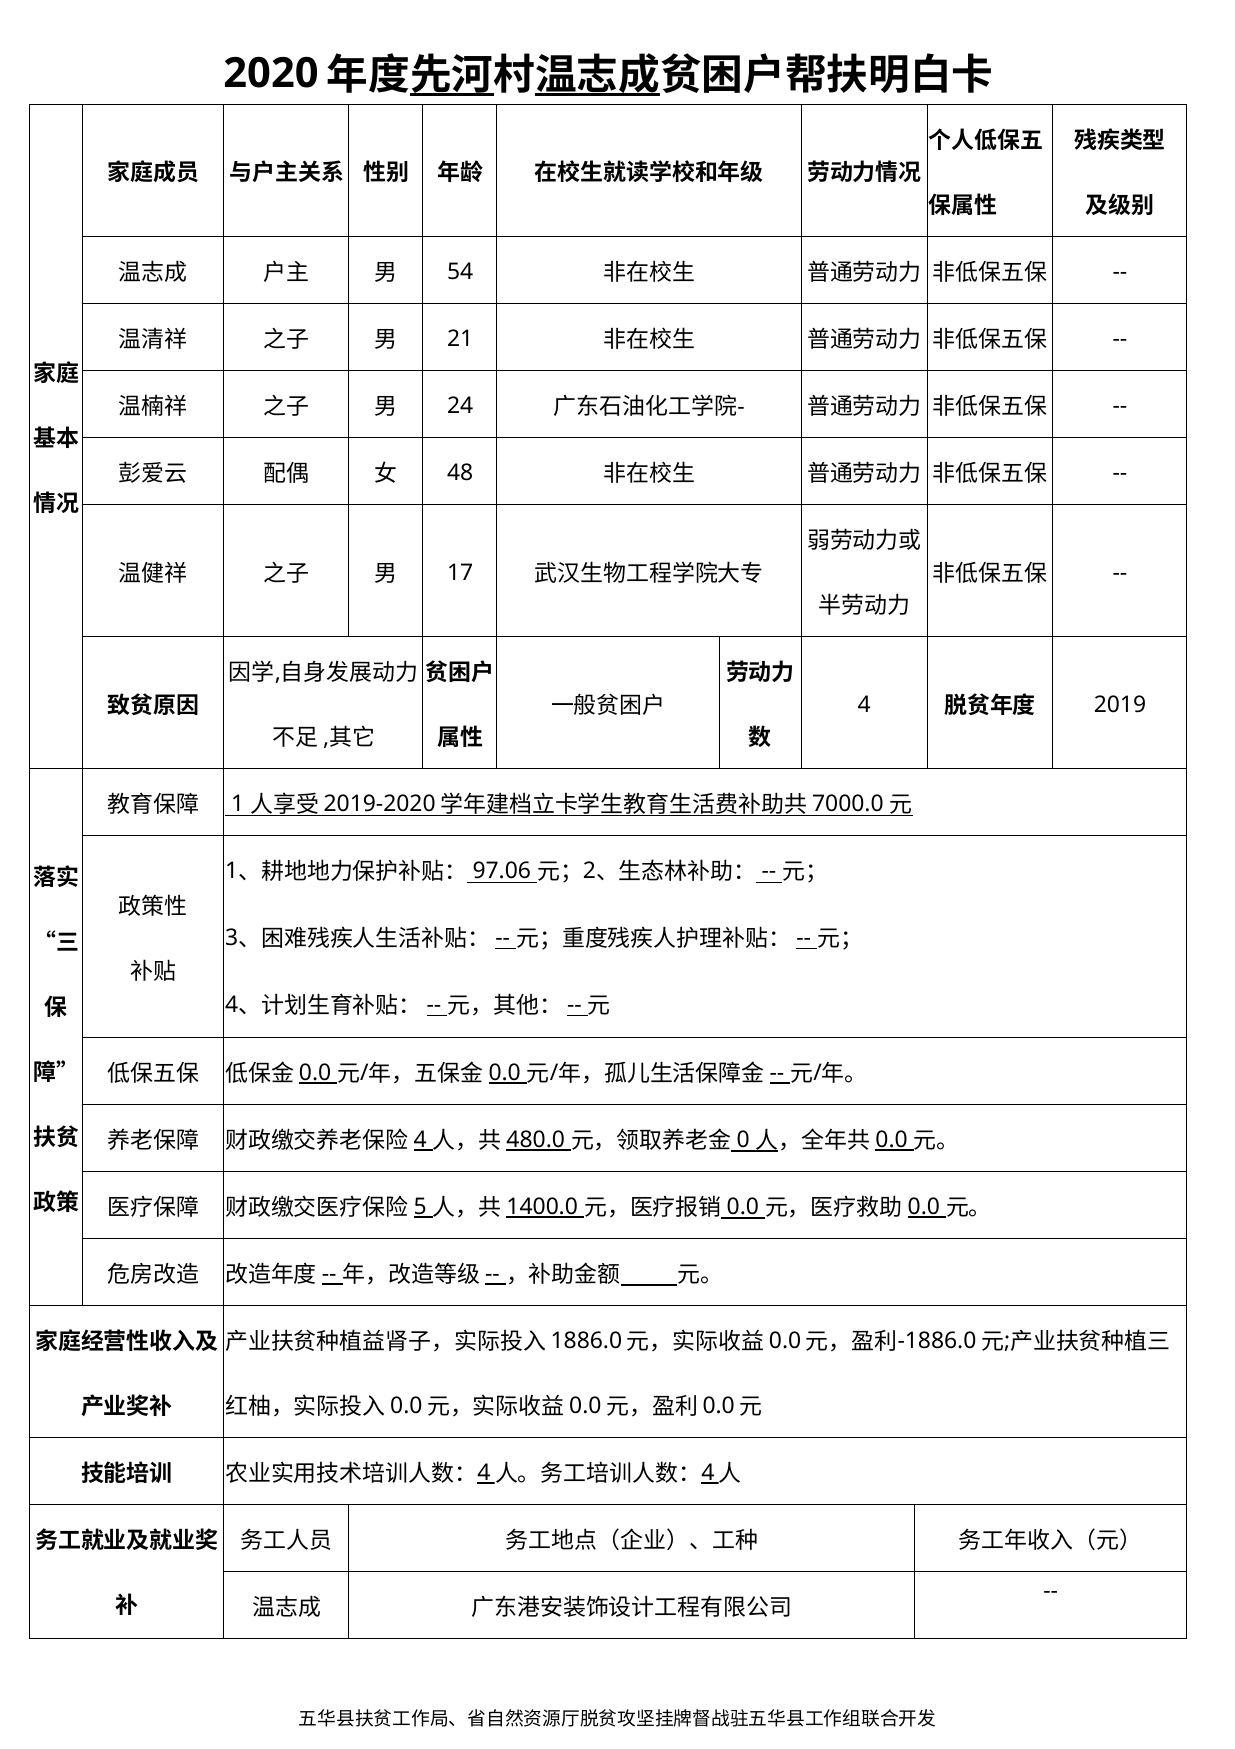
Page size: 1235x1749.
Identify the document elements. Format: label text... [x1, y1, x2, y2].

table_header 2020年度先河村温志成贫困户帮扶明白卡 [30, 38, 1187, 104]
table_cell -- [1053, 304, 1186, 370]
table_cell 在校生就读学校和年级 [497, 105, 801, 236]
table_cell 务工年收入（元） [915, 1505, 1186, 1571]
table_cell 因学,自身发展动力不足 ,其它 [224, 637, 422, 768]
table_cell 1 人享受2019-2020学年建档立卡学生教育生活费补助共 7000.0 元 [224, 769, 1186, 835]
table_cell -- [1053, 371, 1186, 437]
table_cell 17 [423, 505, 496, 636]
table_cell 非低保五保 [928, 237, 1052, 303]
table_cell 残疾类型 及级别 [1053, 105, 1186, 236]
table_cell 男 [349, 505, 422, 636]
table_cell 武汉生物工程学院大专 [497, 505, 801, 636]
table_cell 2019 [1053, 637, 1186, 768]
table_cell 年龄 [423, 105, 496, 236]
table_cell 户主 [224, 237, 348, 303]
table_cell 54 [423, 237, 496, 303]
table_cell 温楠祥 [83, 371, 223, 437]
table_cell 广东港安装饰设计工程有限公司 [349, 1572, 914, 1638]
table_cell 1、耕地地力保护补贴： 97.06 元；2、生态林补助： -- 元； [224, 836, 1186, 902]
table_cell 男 [349, 237, 422, 303]
table_cell 普通劳动力 [802, 371, 927, 437]
table_cell 养老保障 [83, 1105, 223, 1171]
table_cell 非低保五保 [928, 438, 1052, 504]
table_cell 致贫原因 [83, 637, 223, 768]
table_cell 非低保五保 [928, 371, 1052, 437]
table_cell 普通劳动力 [802, 438, 927, 504]
table_cell 24 [423, 371, 496, 437]
table_cell 个人低保五保属性 [928, 105, 1052, 236]
table_cell 教育保障 [83, 769, 223, 835]
table_cell 危房改造 [83, 1239, 223, 1305]
table_cell 家庭成员 [83, 105, 223, 236]
table_cell 农业实用技术培训人数：4人。务工培训人数：4人 [224, 1438, 1186, 1504]
table_cell 之子 [224, 304, 348, 370]
table_cell 劳动力数 [720, 637, 801, 768]
table_cell 弱劳动力或半劳动力 [802, 505, 927, 636]
table_cell 低保五保 [83, 1038, 223, 1104]
table_cell -- [1053, 438, 1186, 504]
table_cell 性别 [349, 105, 422, 236]
table_cell -- [915, 1572, 1186, 1638]
table_cell 4、计划生育补贴： -- 元，其他： -- 元 [224, 970, 1186, 1037]
table_cell 之子 [224, 505, 348, 636]
table_cell 男 [349, 371, 422, 437]
table_cell 医疗保障 [83, 1172, 223, 1238]
table_cell 48 [423, 438, 496, 504]
table_cell 非在校生 [497, 304, 801, 370]
table_cell 家庭经营性收入及产业奖补 [30, 1306, 223, 1437]
table_cell 配偶 [224, 438, 348, 504]
table_cell 家庭基本情况 [30, 105, 82, 768]
table_cell 技能培训 [30, 1438, 223, 1504]
table_cell 3、困难残疾人生活补贴： -- 元；重度残疾人护理补贴： -- 元； [224, 903, 1186, 969]
table_cell 之子 [224, 371, 348, 437]
table_cell 财政缴交医疗保险 5 人，共 1400.0 元，医疗报销 0.0 元，医疗救助 0.0 元。 [224, 1172, 1186, 1238]
table_cell 温清祥 [83, 304, 223, 370]
table_cell 财政缴交养老保险 4 人，共 480.0 元，领取养老金 0 人，全年共 0.0 元。 [224, 1105, 1186, 1171]
table_cell 21 [423, 304, 496, 370]
table_cell 务工地点（企业）、工种 [349, 1505, 914, 1571]
table_cell 温志成 [224, 1572, 348, 1638]
table_cell 务工就业及就业奖补 [30, 1505, 223, 1638]
table_cell -- [1053, 237, 1186, 303]
table_cell 改造年度 -- 年，改造等级 -- ，补助金额 元。 [224, 1239, 1186, 1305]
table_cell 产业扶贫种植益肾子，实际投入1886.0元，实际收益0.0元，盈利-1886.0元;产业扶贫种植三红柚，实际投入0.0元，实际收益0.0元，盈利0.0元 [224, 1306, 1186, 1437]
table_cell 落实“三保障”扶贫政策 [30, 769, 82, 1305]
table_cell 普通劳动力 [802, 237, 927, 303]
table_cell 脱贫年度 [928, 637, 1052, 768]
table_cell 普通劳动力 [802, 304, 927, 370]
table_cell 一般贫困户 [497, 637, 719, 768]
table_cell 彭爱云 [83, 438, 223, 504]
table_cell 政策性 补贴 [83, 836, 223, 1037]
table_cell 非低保五保 [928, 304, 1052, 370]
table_cell 低保金 0.0 元/年，五保金 0.0 元/年，孤儿生活保障金 -- 元/年。 [224, 1038, 1186, 1104]
table_cell 温志成 [83, 237, 223, 303]
table_cell 务工人员 [224, 1505, 348, 1571]
table_cell 非在校生 [497, 438, 801, 504]
table_cell -- [1053, 505, 1186, 636]
table_cell 4 [802, 637, 927, 768]
table_cell 女 [349, 438, 422, 504]
table_cell 劳动力情况 [802, 105, 927, 236]
table_cell 非低保五保 [928, 505, 1052, 636]
table_cell 与户主关系 [224, 105, 348, 236]
table_cell 非在校生 [497, 237, 801, 303]
table_cell 广东石油化工学院- [497, 371, 801, 437]
table_cell 温健祥 [83, 505, 223, 636]
table_cell 贫困户属性 [423, 637, 496, 768]
table_cell 男 [349, 304, 422, 370]
